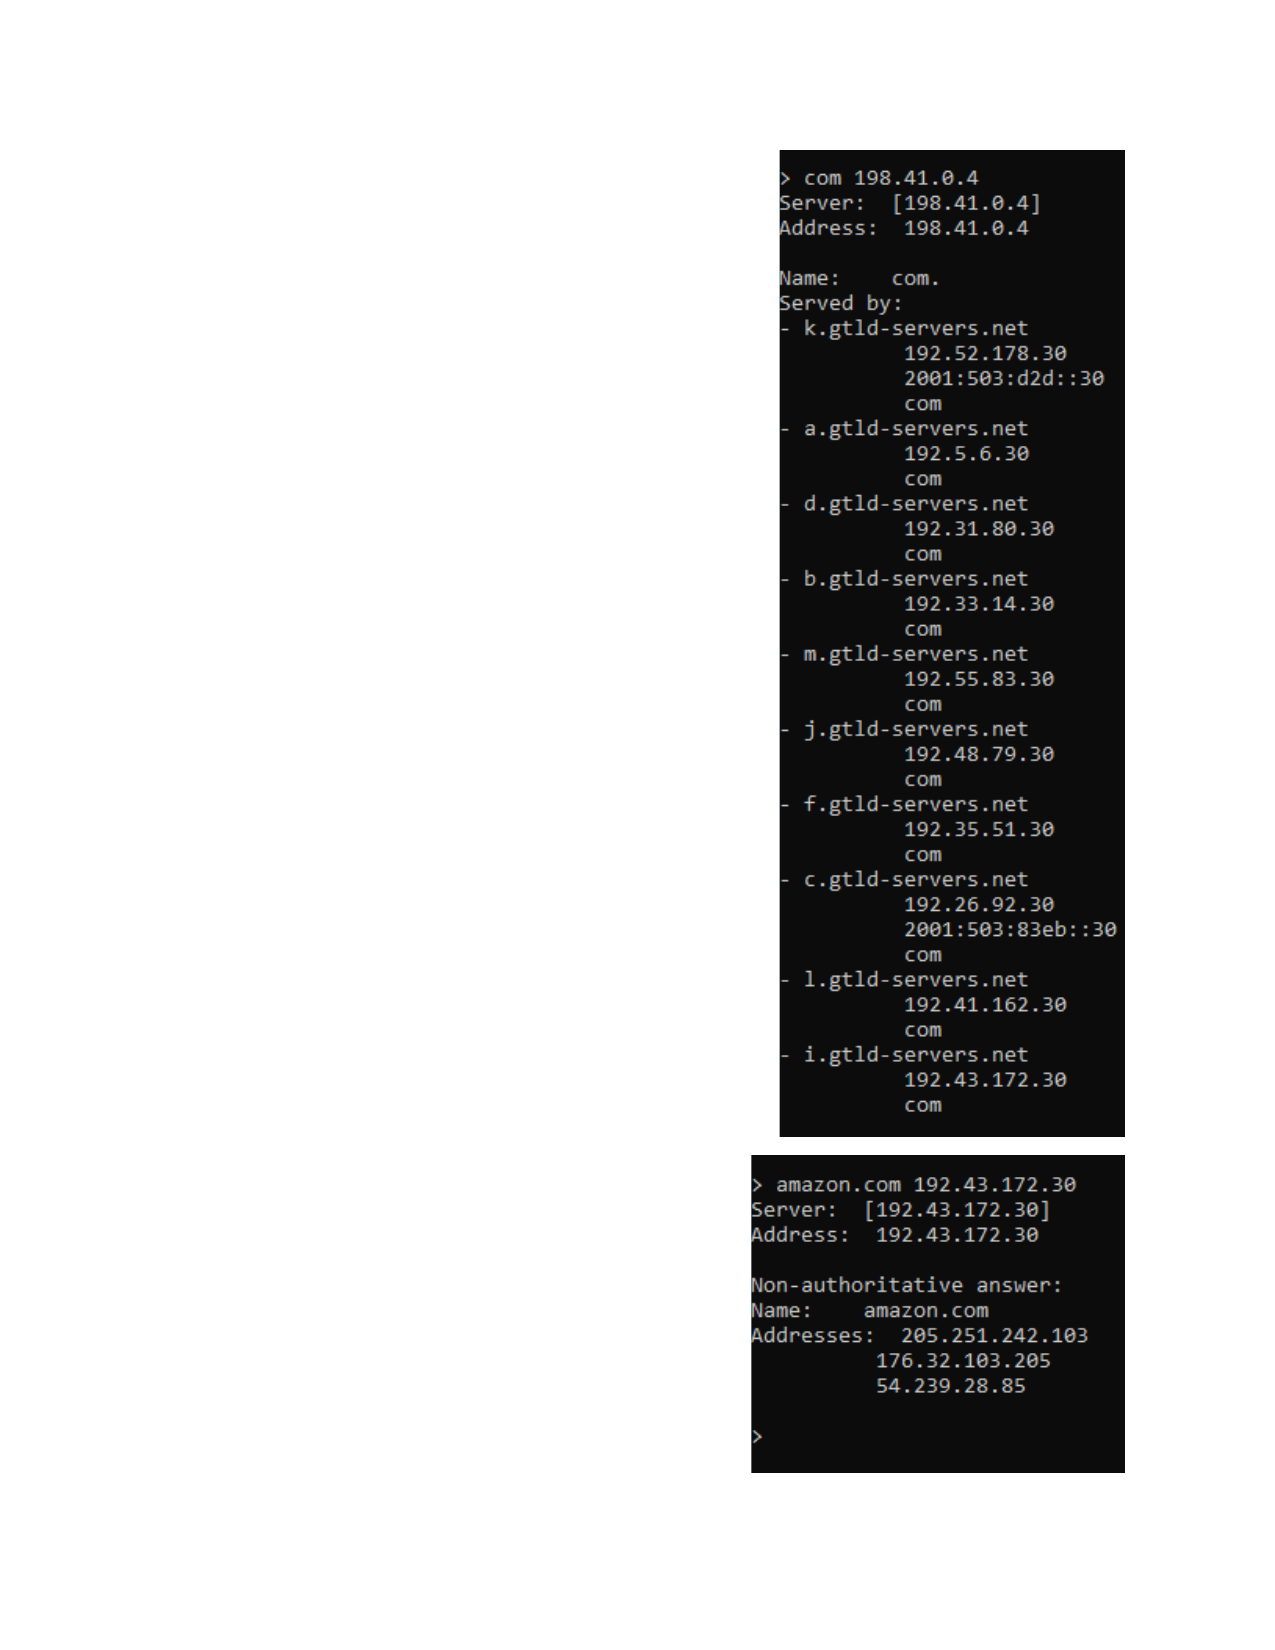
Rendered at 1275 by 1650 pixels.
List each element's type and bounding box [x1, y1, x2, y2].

picture [779, 150, 1125, 1137]
picture [751, 1155, 1125, 1473]
